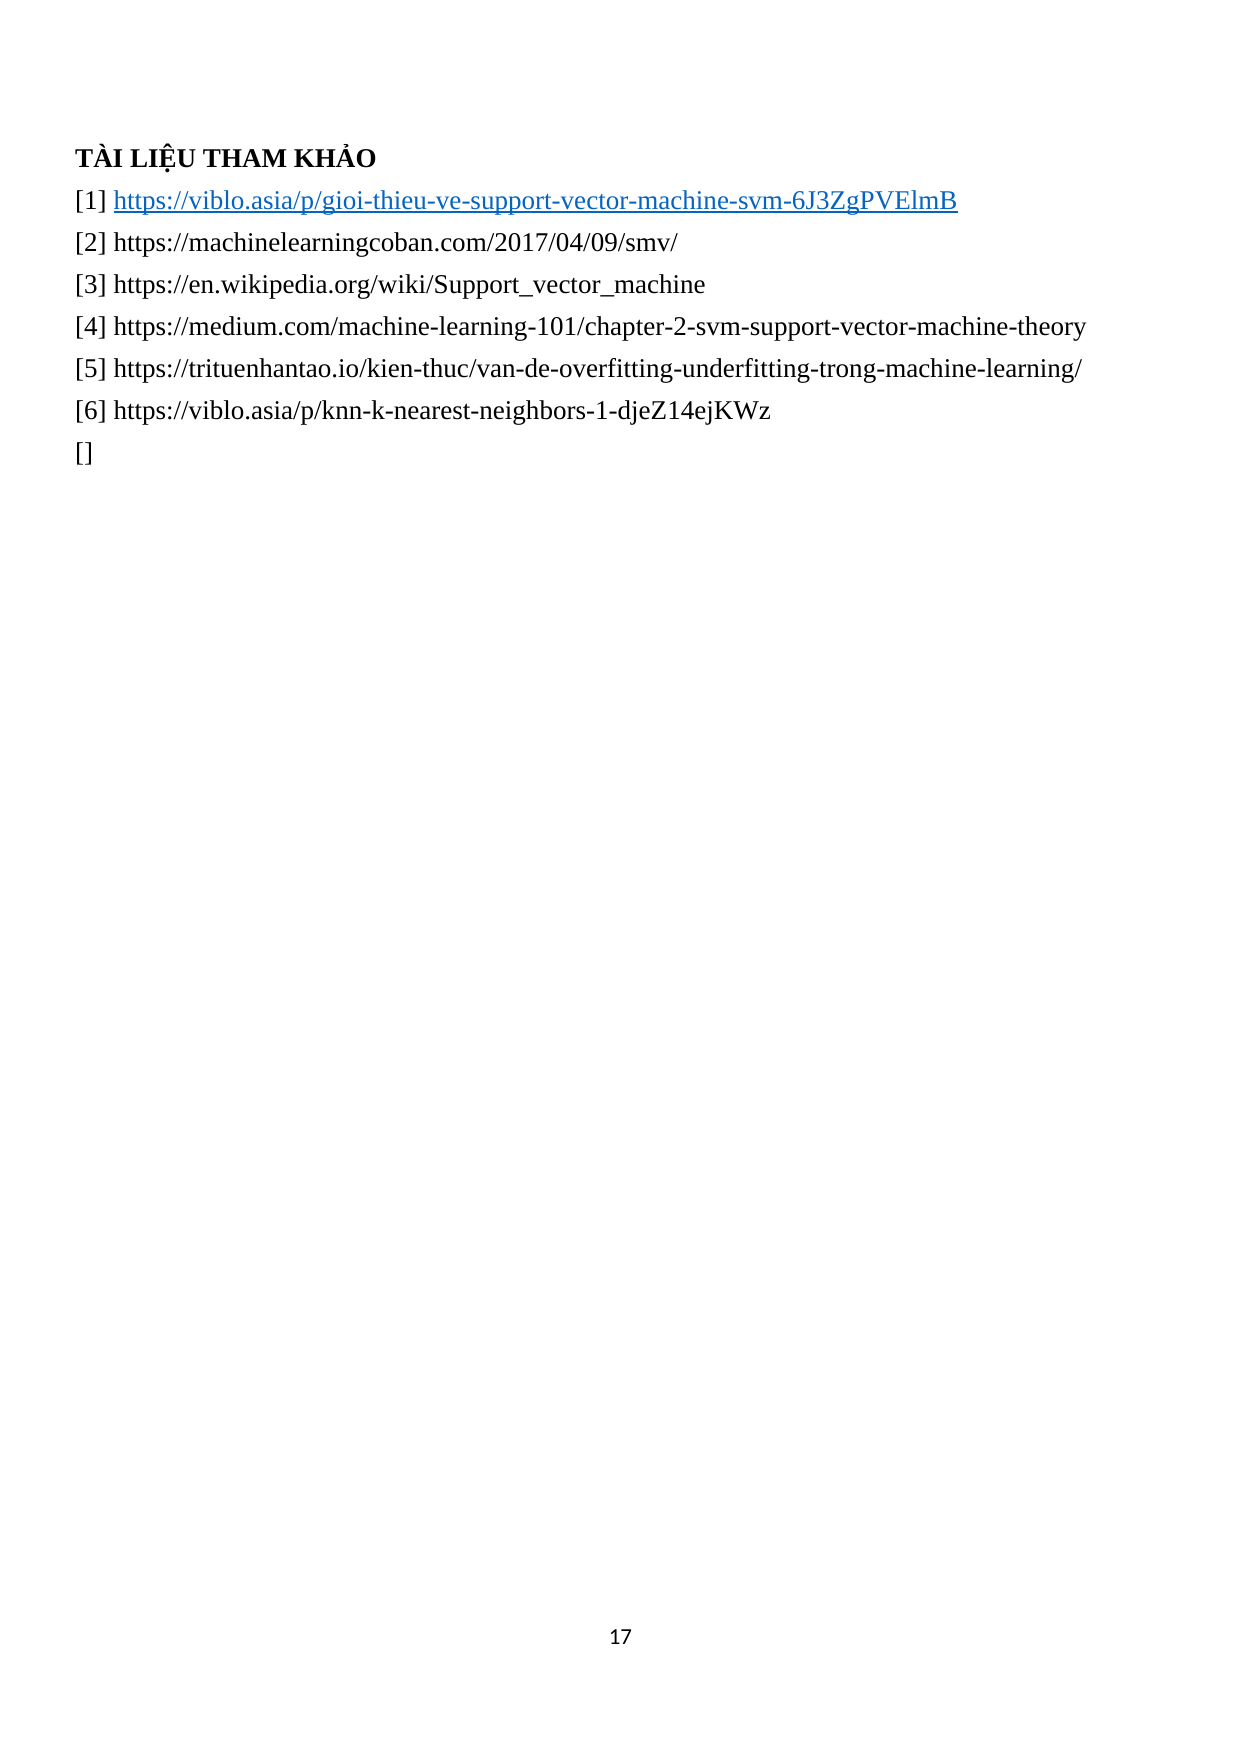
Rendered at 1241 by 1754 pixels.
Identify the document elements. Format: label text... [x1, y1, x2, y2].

text [5] https://trituenhantao.io/kien-thuc/van-de-overfitting-underfitting-trong-machine-learning/ [75, 352, 1165, 383]
text [] [75, 436, 1165, 467]
text [4] https://medium.com/machine-learning-101/chapter-2-svm-support-vector-machine-theory [75, 310, 1165, 341]
text [6] https://viblo.asia/p/knn-k-nearest-neighbors-1-djeZ14ejKWz [75, 394, 1165, 425]
text [3] https://en.wikipedia.org/wiki/Support_vector_machine [75, 268, 1165, 299]
text [2] https://machinelearningcoban.com/2017/04/09/smv/ [75, 226, 1165, 257]
text [1] https://viblo.asia/p/gioi-thieu-ve-support-vector-machine-svm-6J3ZgPVElmB [75, 184, 1165, 215]
subtitle TÀI LIỆU THAM KHẢO [75, 142, 1165, 173]
